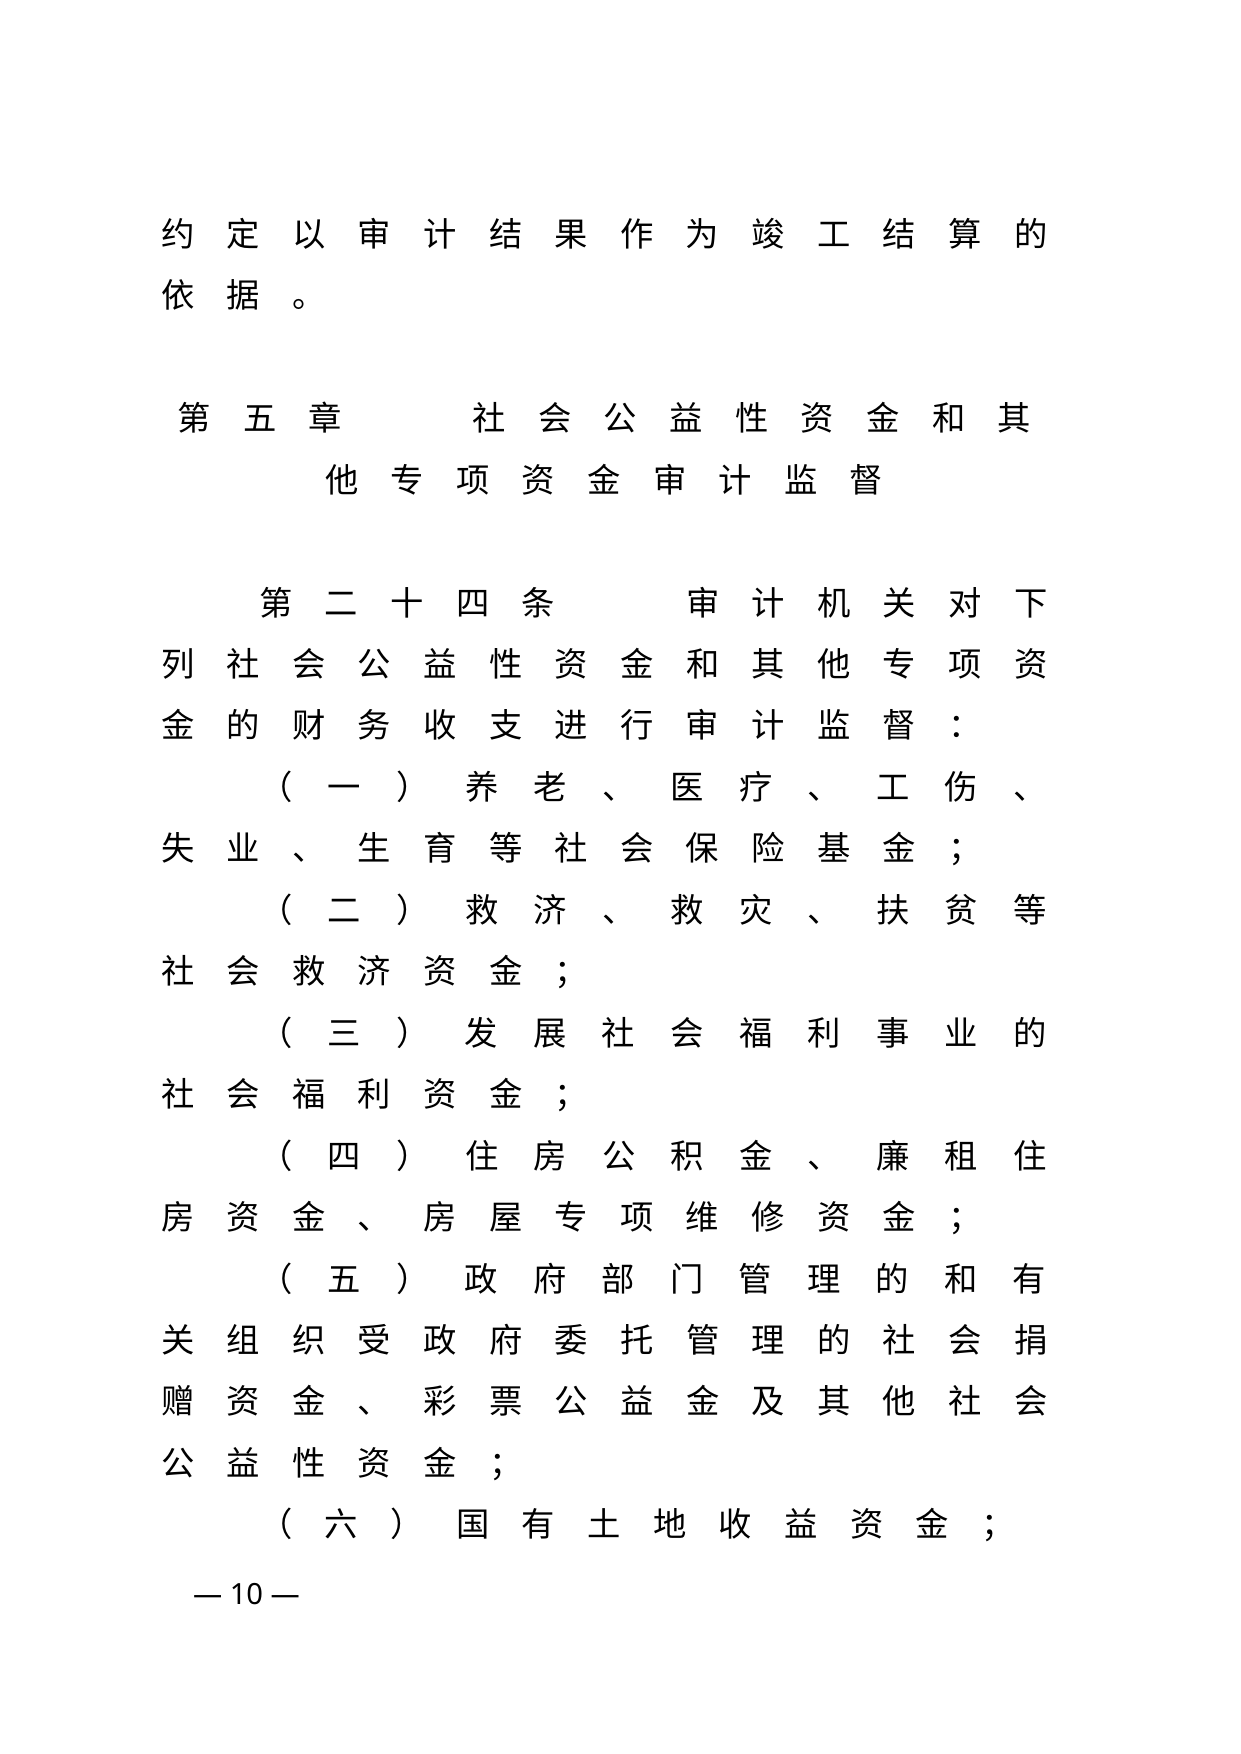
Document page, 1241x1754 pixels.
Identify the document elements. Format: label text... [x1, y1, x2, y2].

text （五）政府部门管理的和有关组织受政府委托管理的社会捐赠资金、彩票公益金及其他社会公益性资金； [161, 1246, 1079, 1492]
text （六）国有土地收益资金； [161, 1492, 1079, 1553]
text （三）发展社会福利事业的社会福利资金； [161, 1000, 1079, 1123]
text 第五章 社会公益性资金和其他专项资金审计监督 [161, 385, 1079, 508]
text （四）住房公积金、廉租住房资金、房屋专项维修资金； [161, 1123, 1079, 1246]
text （二）救济、救灾、扶贫等社会救济资金； [161, 877, 1079, 1000]
text 第二十四条 审计机关对下列社会公益性资金和其他专项资金的财务收支进行审计监督： [161, 570, 1079, 754]
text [161, 201, 1079, 324]
text （一）养老、医疗、工伤、失业、生育等社会保险基金； [161, 754, 1079, 877]
